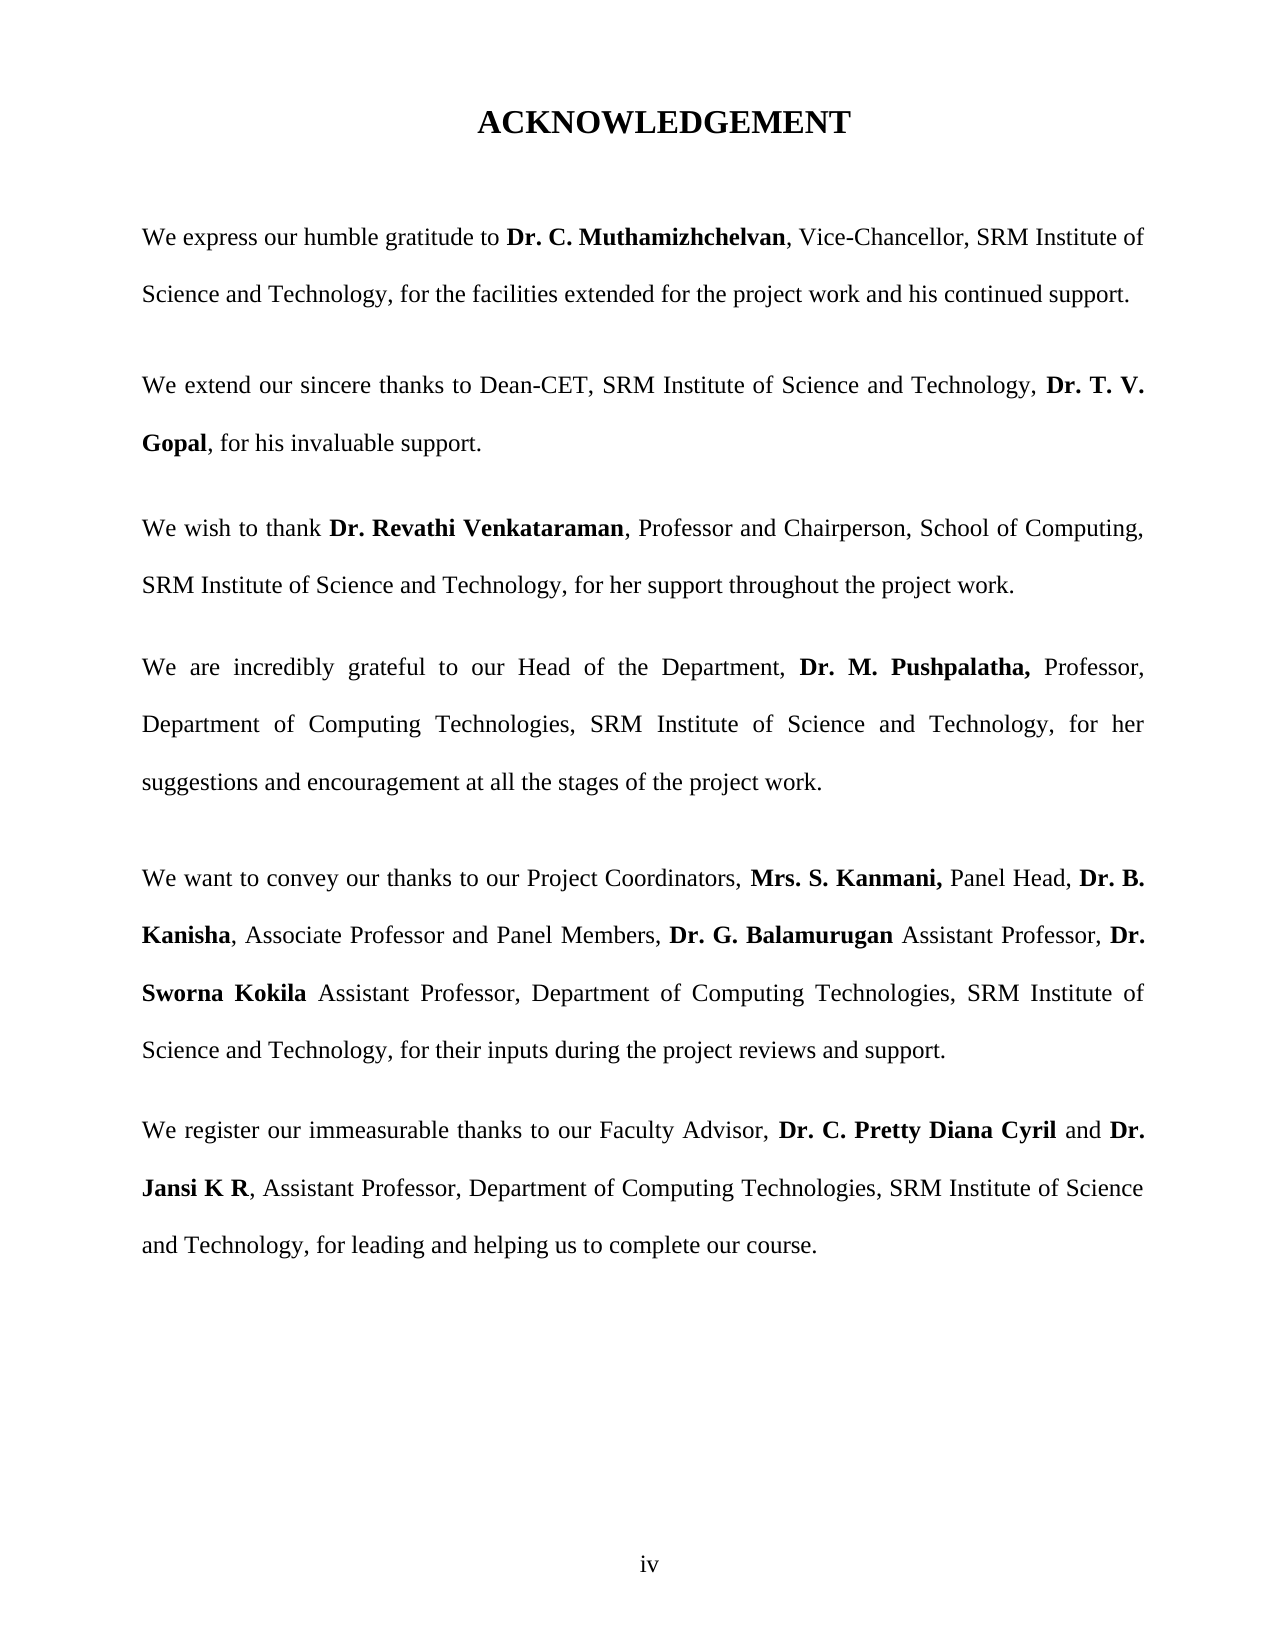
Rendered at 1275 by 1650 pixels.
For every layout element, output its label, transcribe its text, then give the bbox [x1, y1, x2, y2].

text iv [627, 1549, 1145, 1578]
text We wish to thank Dr. Revathi Venkataraman, Professor and Chairperson, School of Computing, SRM Institute of Science and Technology, for her support throughout the project work. [142, 513, 1144, 599]
text We register our immeasurable thanks to our Faculty Advisor, Dr. C. Pretty Diana Cyril and Dr. Jansi K R, Assistant Professor, Department of Computing Technologies, SRM Institute of Science and Technology, for leading and helping us to complete our course. [142, 1115, 1145, 1259]
text We express our humble gratitude to Dr. C. Muthamizhchelvan, Vice-Chancellor, SRM Institute of Science and Technology, for the facilities extended for the project work and his continued support. [142, 222, 1144, 308]
text We extend our sincere thanks to Dean-CET, SRM Institute of Science and Technology, Dr. T. V. Gopal, for his invaluable support. [142, 371, 1145, 457]
text We want to convey our thanks to our Project Coordinators, Mrs. S. Kanmani, Panel Head, Dr. B. Kanisha, Associate Professor and Panel Members, Dr. G. Balamurugan Assistant Professor, Dr. Sworna Kokila Assistant Professor, Department of Computing Technologies, SRM Institute of Science and Technology, for their inputs during the project reviews and support. [142, 863, 1145, 1064]
text We are incredibly grateful to our Head of the Department, Dr. M. Pushpalatha, Professor, Department of Computing Technologies, SRM Institute of Science and Technology, for her suggestions and encouragement at all the stages of the project work. [142, 652, 1145, 796]
subtitle ACKNOWLEDGEMENT [414, 102, 1271, 140]
